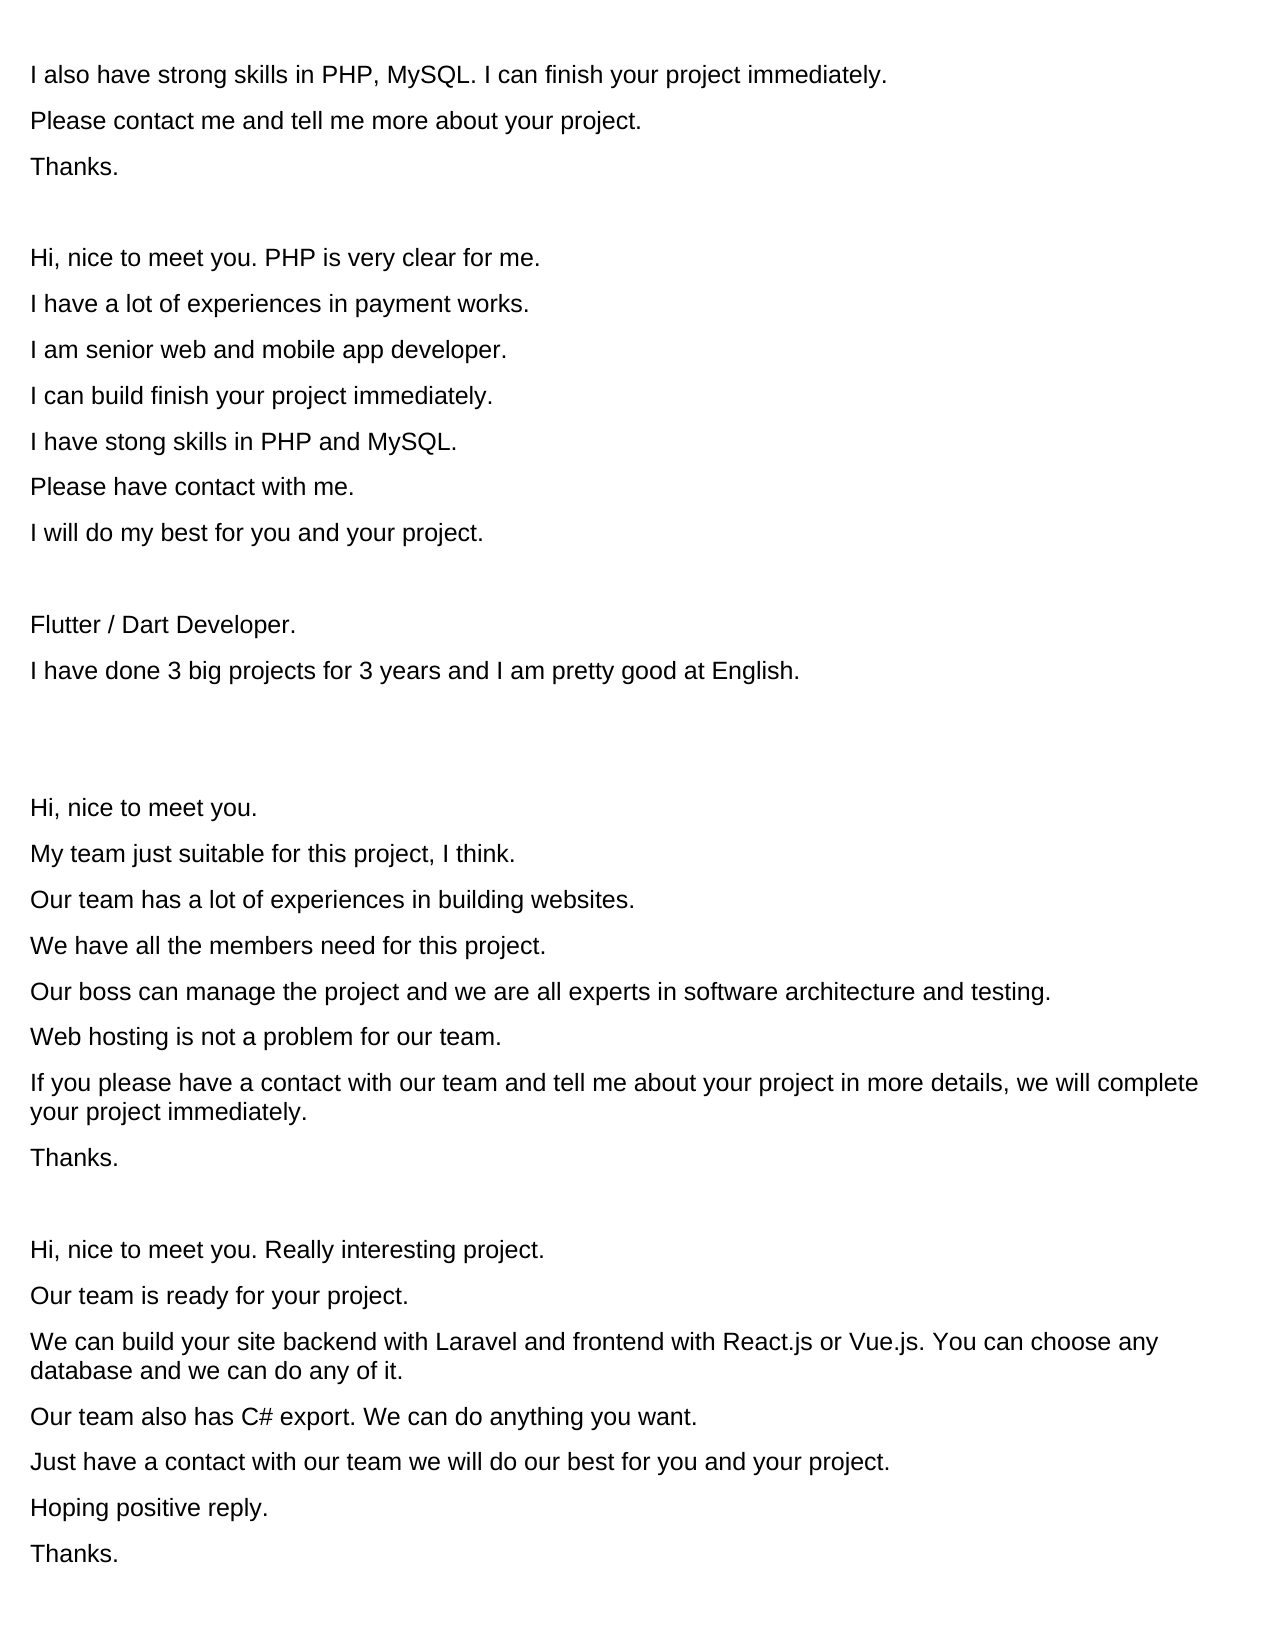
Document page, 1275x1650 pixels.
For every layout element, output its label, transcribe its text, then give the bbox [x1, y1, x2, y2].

text Please have contact with me. [30, 472, 1245, 502]
text I will do my best for you and your project. [30, 518, 1245, 547]
text Hi, nice to meet you. [30, 793, 1245, 822]
text I have done 3 big projects for 3 years and I am pretty good at English. [30, 656, 1245, 685]
text If you please have a contact with our team and tell me about your project in more details, we will complete your project immediately. [30, 1068, 1245, 1127]
text I also have strong skills in PHP, MySQL. I can finish your project immediately. [30, 60, 1245, 89]
text I am senior web and mobile app developer. [30, 335, 1245, 364]
text We can build your site backend with Laravel and frontend with React.js or Vue.js. You can choose any database and we can do any of it. [30, 1327, 1245, 1385]
text Hoping positive reply. [30, 1493, 1245, 1522]
text Our team is ready for your project. [30, 1281, 1245, 1310]
text Our boss can manage the project and we are all experts in software architecture and testing. [30, 977, 1245, 1006]
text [30, 243, 1245, 272]
text Hi, nice to meet you. Really interesting project. [30, 1235, 1245, 1264]
text Just have a contact with our team we will do our best for you and your project. [30, 1447, 1245, 1477]
text Our team also has C# export. We can do anything you want. [30, 1402, 1245, 1431]
text Our team has a lot of experiences in building websites. [30, 885, 1245, 914]
text Please contact me and tell me more about your project. [30, 106, 1245, 135]
text Thanks. [30, 152, 1245, 181]
text We have all the members need for this project. [30, 931, 1245, 960]
text Web hosting is not a problem for our team. [30, 1022, 1245, 1052]
text I have a lot of experiences in payment works. [30, 289, 1245, 318]
text Thanks. [30, 1143, 1245, 1172]
text My team just suitable for this project, I think. [30, 839, 1245, 868]
text Thanks. [30, 1539, 1245, 1568]
text I have stong skills in PHP and MySQL. [30, 427, 1245, 456]
text I can build finish your project immediately. [30, 381, 1245, 410]
text Flutter / Dart Developer. [30, 610, 1245, 639]
